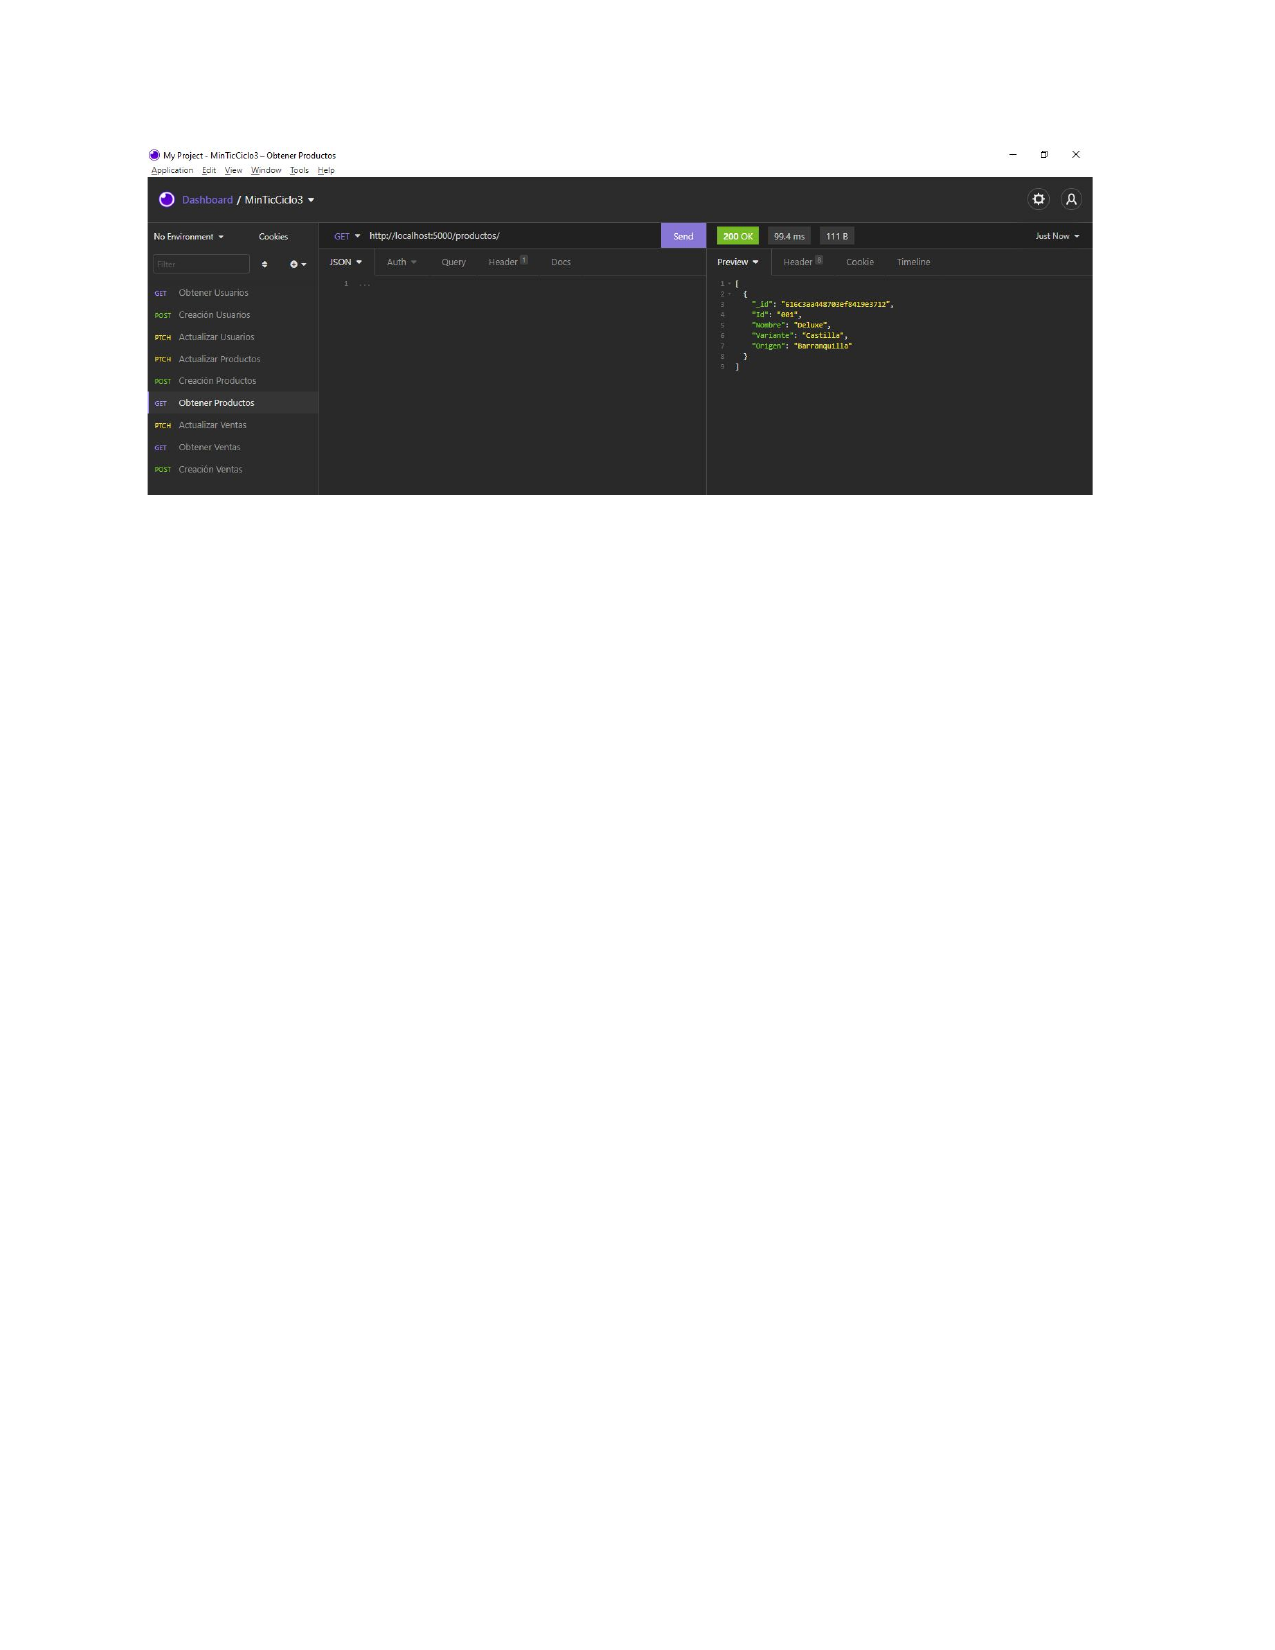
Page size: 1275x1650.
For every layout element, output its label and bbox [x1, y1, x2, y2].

picture [147, 147, 1093, 495]
